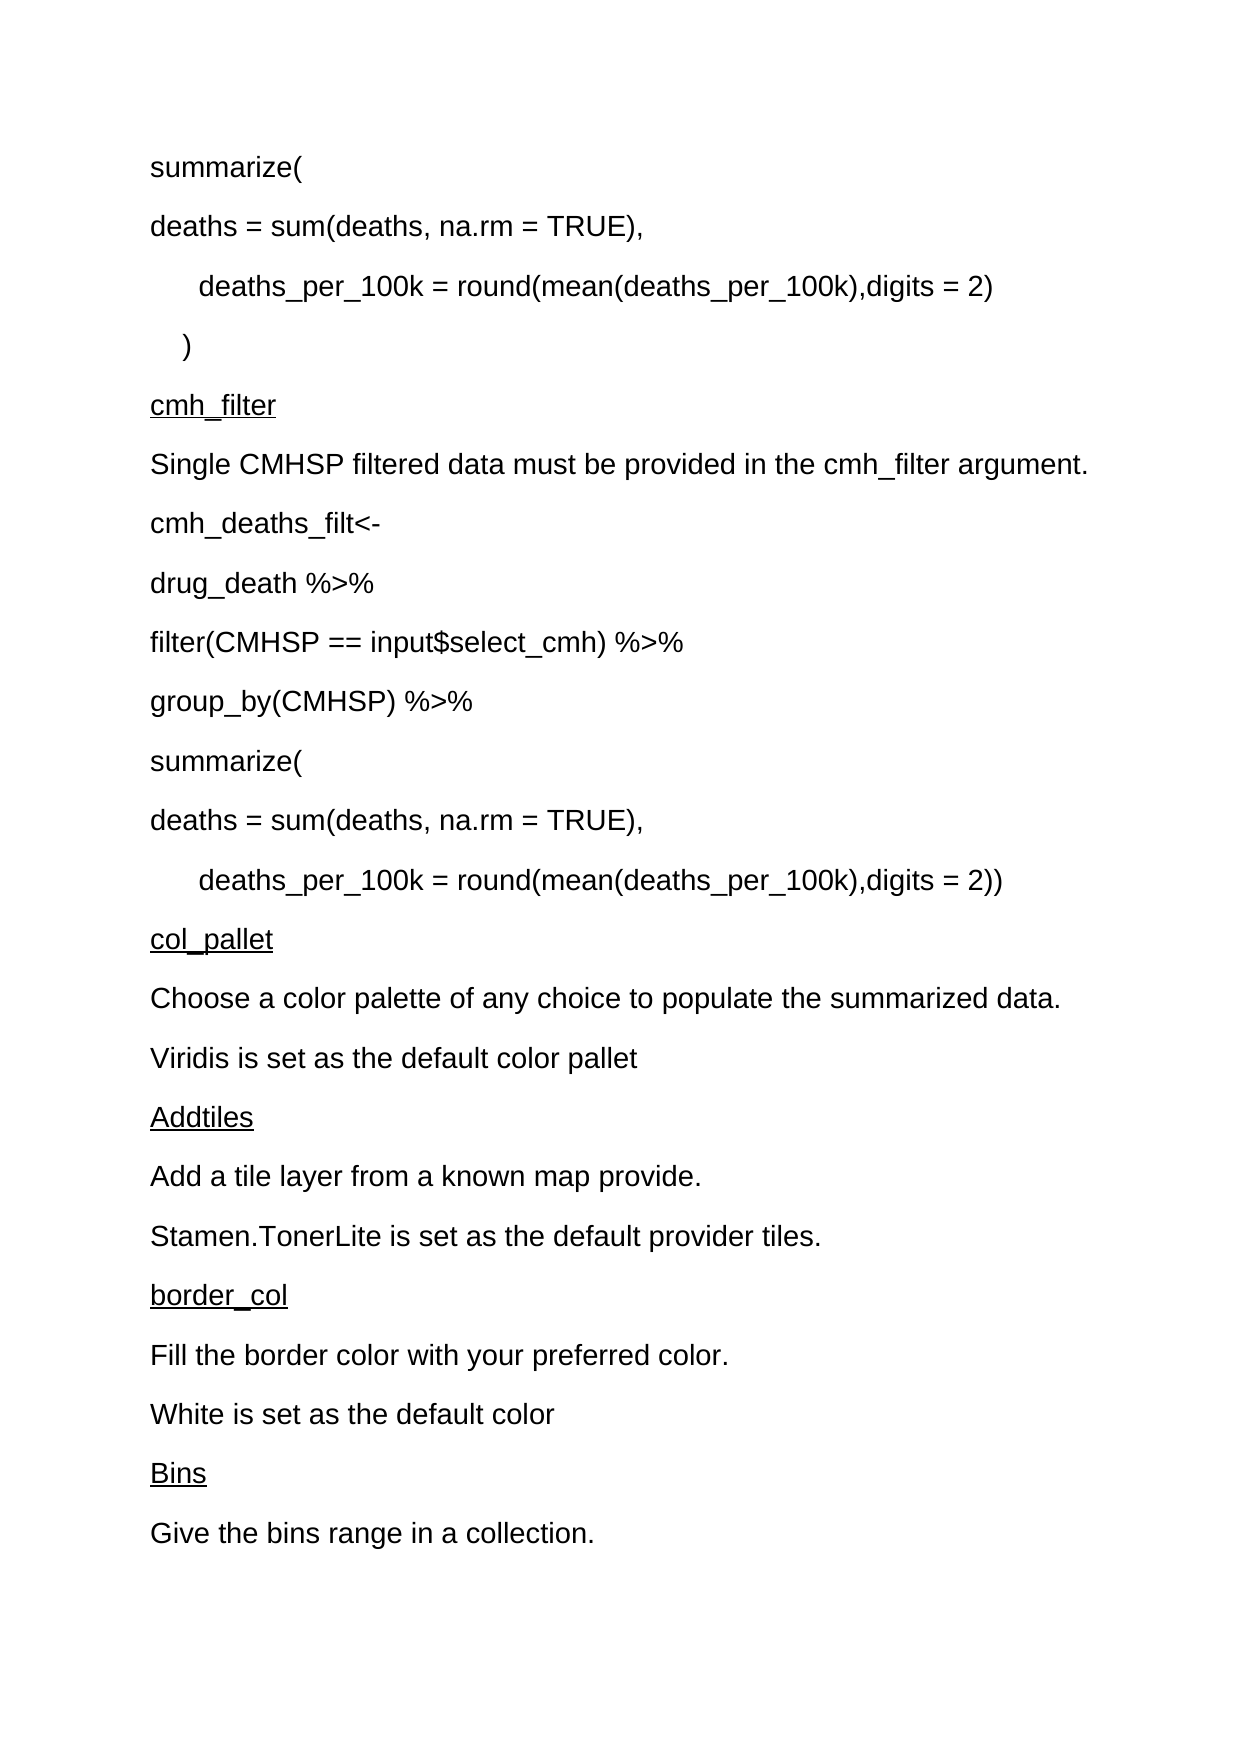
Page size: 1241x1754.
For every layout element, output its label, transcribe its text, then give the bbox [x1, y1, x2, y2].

text deaths = sum(deaths, na.rm = TRUE), [150, 803, 1090, 837]
text Viridis is set as the default color pallet [150, 1041, 1090, 1074]
text drug_death %>% [150, 566, 1090, 599]
text White is set as the default color [150, 1397, 1090, 1430]
text Add a tile layer from a known map provide. [150, 1159, 1090, 1193]
text deaths_per_100k = round(mean(deaths_per_100k),digits = 2)) [150, 862, 1090, 896]
text Stamen.TonerLite is set as the default provider tiles. [150, 1219, 1090, 1252]
text Addtiles [150, 1100, 1090, 1133]
text Give the bins range in a collection. [150, 1516, 1090, 1549]
text Bins [150, 1456, 1090, 1490]
text filter(CMHSP == input$select_cmh) %>% [150, 625, 1090, 658]
text col_pallet [150, 922, 1090, 955]
text summarize( [150, 150, 1090, 183]
text ) [150, 328, 1090, 362]
text Fill the border color with your preferred color. [150, 1337, 1090, 1371]
text Choose a color palette of any choice to populate the summarized data. [150, 981, 1090, 1015]
text Single CMHSP filtered data must be provided in the cmh_filter argument. [150, 447, 1090, 480]
text group_by(CMHSP) %>% [150, 684, 1090, 718]
text cmh_filter [150, 387, 1090, 421]
text summarize( [150, 744, 1090, 777]
text cmh_deaths_filt<- [150, 506, 1090, 540]
text deaths = sum(deaths, na.rm = TRUE), [150, 209, 1090, 243]
text deaths_per_100k = round(mean(deaths_per_100k),digits = 2) [150, 269, 1090, 302]
text border_col [150, 1278, 1090, 1312]
